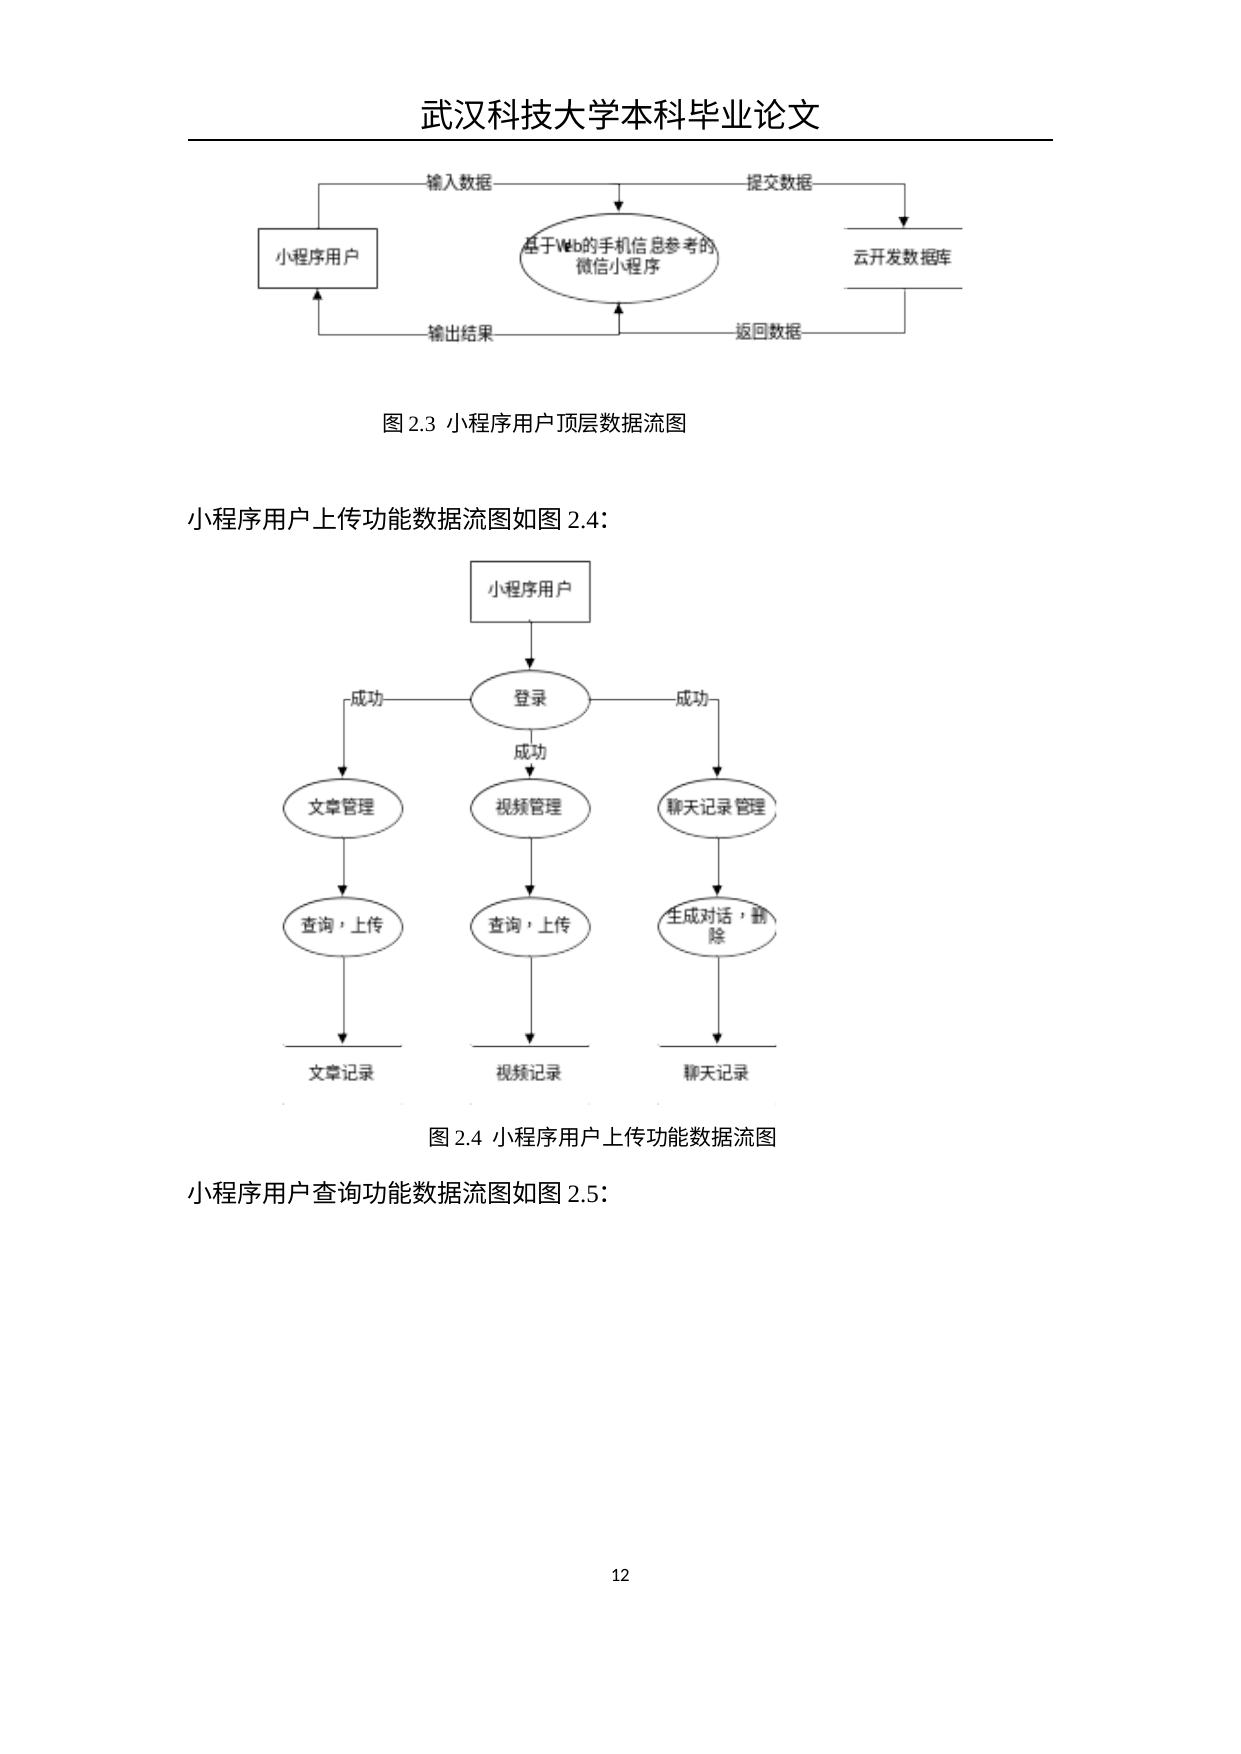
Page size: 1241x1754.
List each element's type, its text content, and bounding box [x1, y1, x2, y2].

text 图2.3 小程序用户顶层数据流图 [187, 405, 1053, 438]
text 小程序用户查询功能数据流图如图2.5： [187, 1159, 1053, 1224]
text 小程序用户上传功能数据流图如图2.4： [187, 485, 1053, 550]
text 图2.4 小程序用户上传功能数据流图 [187, 1119, 1053, 1152]
